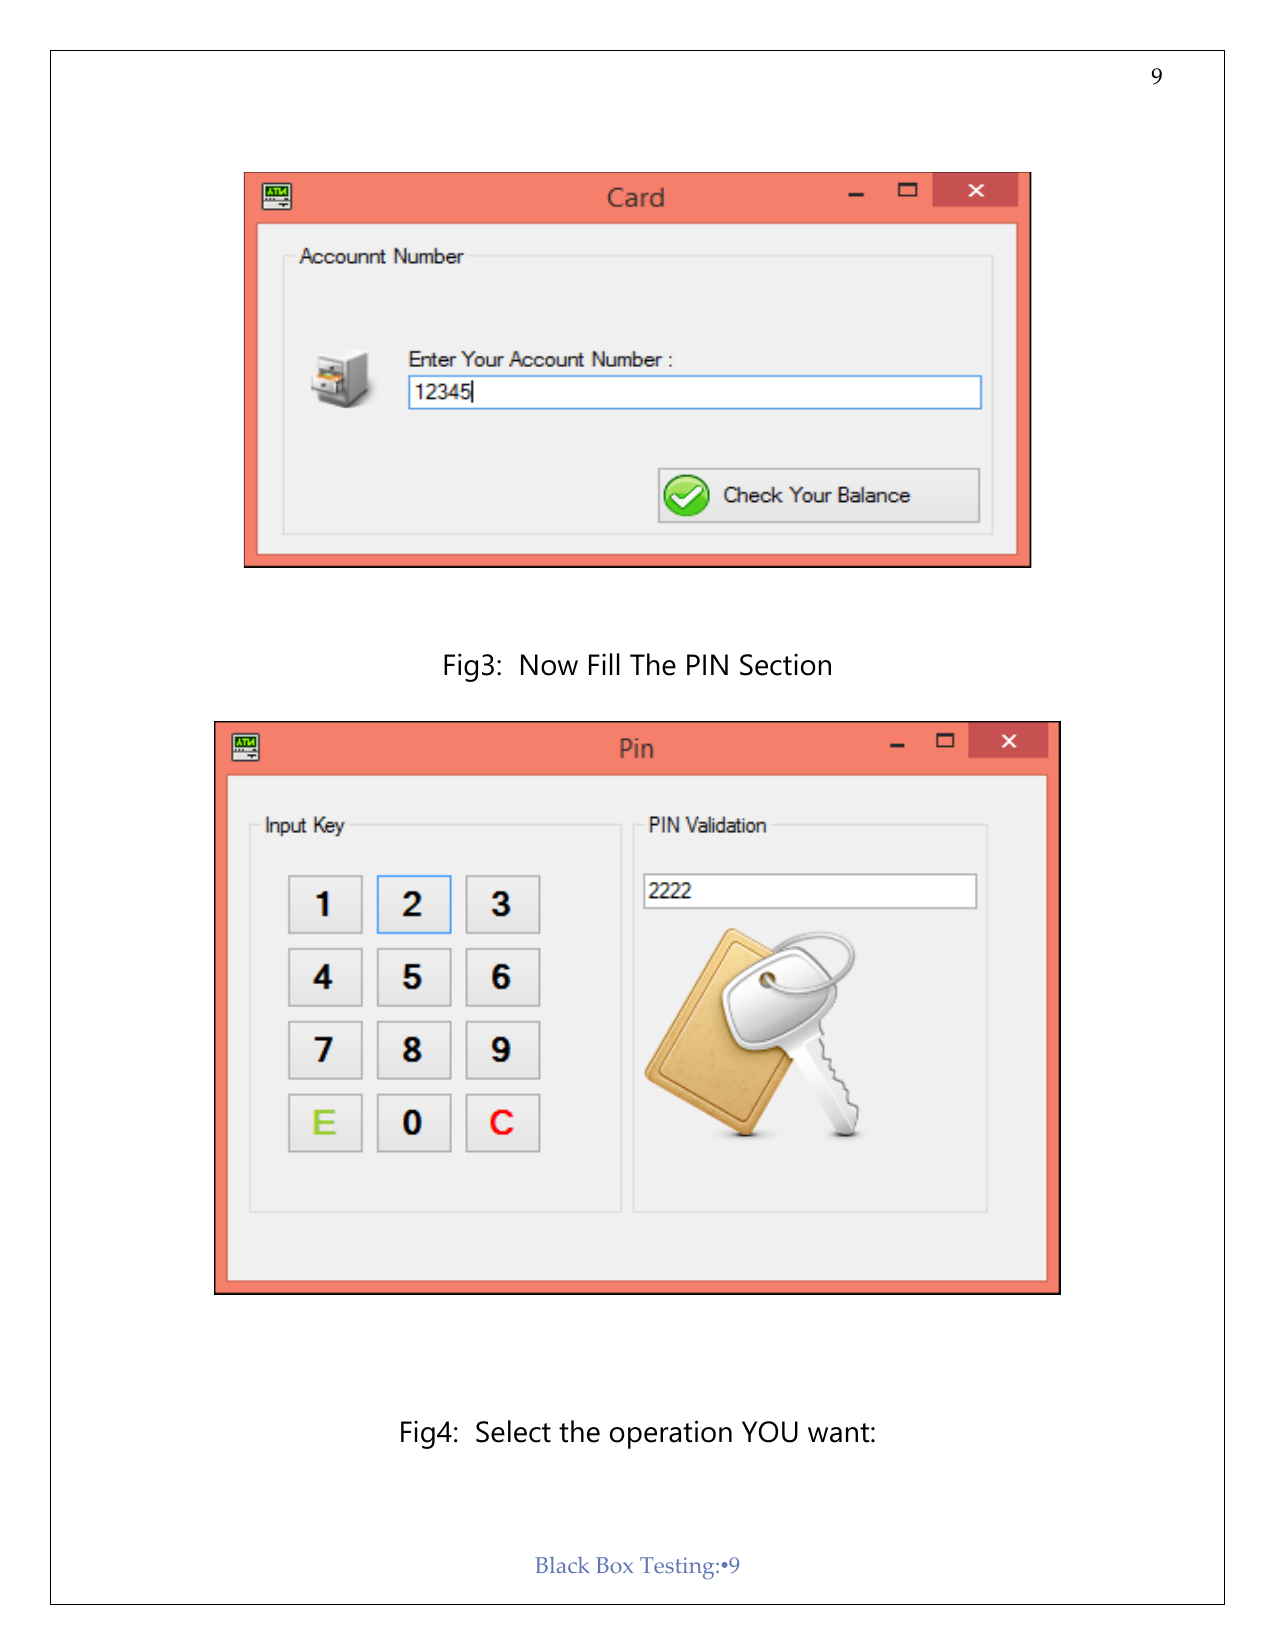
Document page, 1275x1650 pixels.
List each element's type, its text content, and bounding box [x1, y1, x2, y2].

text Fig4: Select the operation YOU want: [112, 1411, 1162, 1450]
text Fig3: Now Fill The PIN Section [112, 644, 1162, 683]
picture [214, 721, 1061, 1295]
picture [243, 172, 1032, 568]
